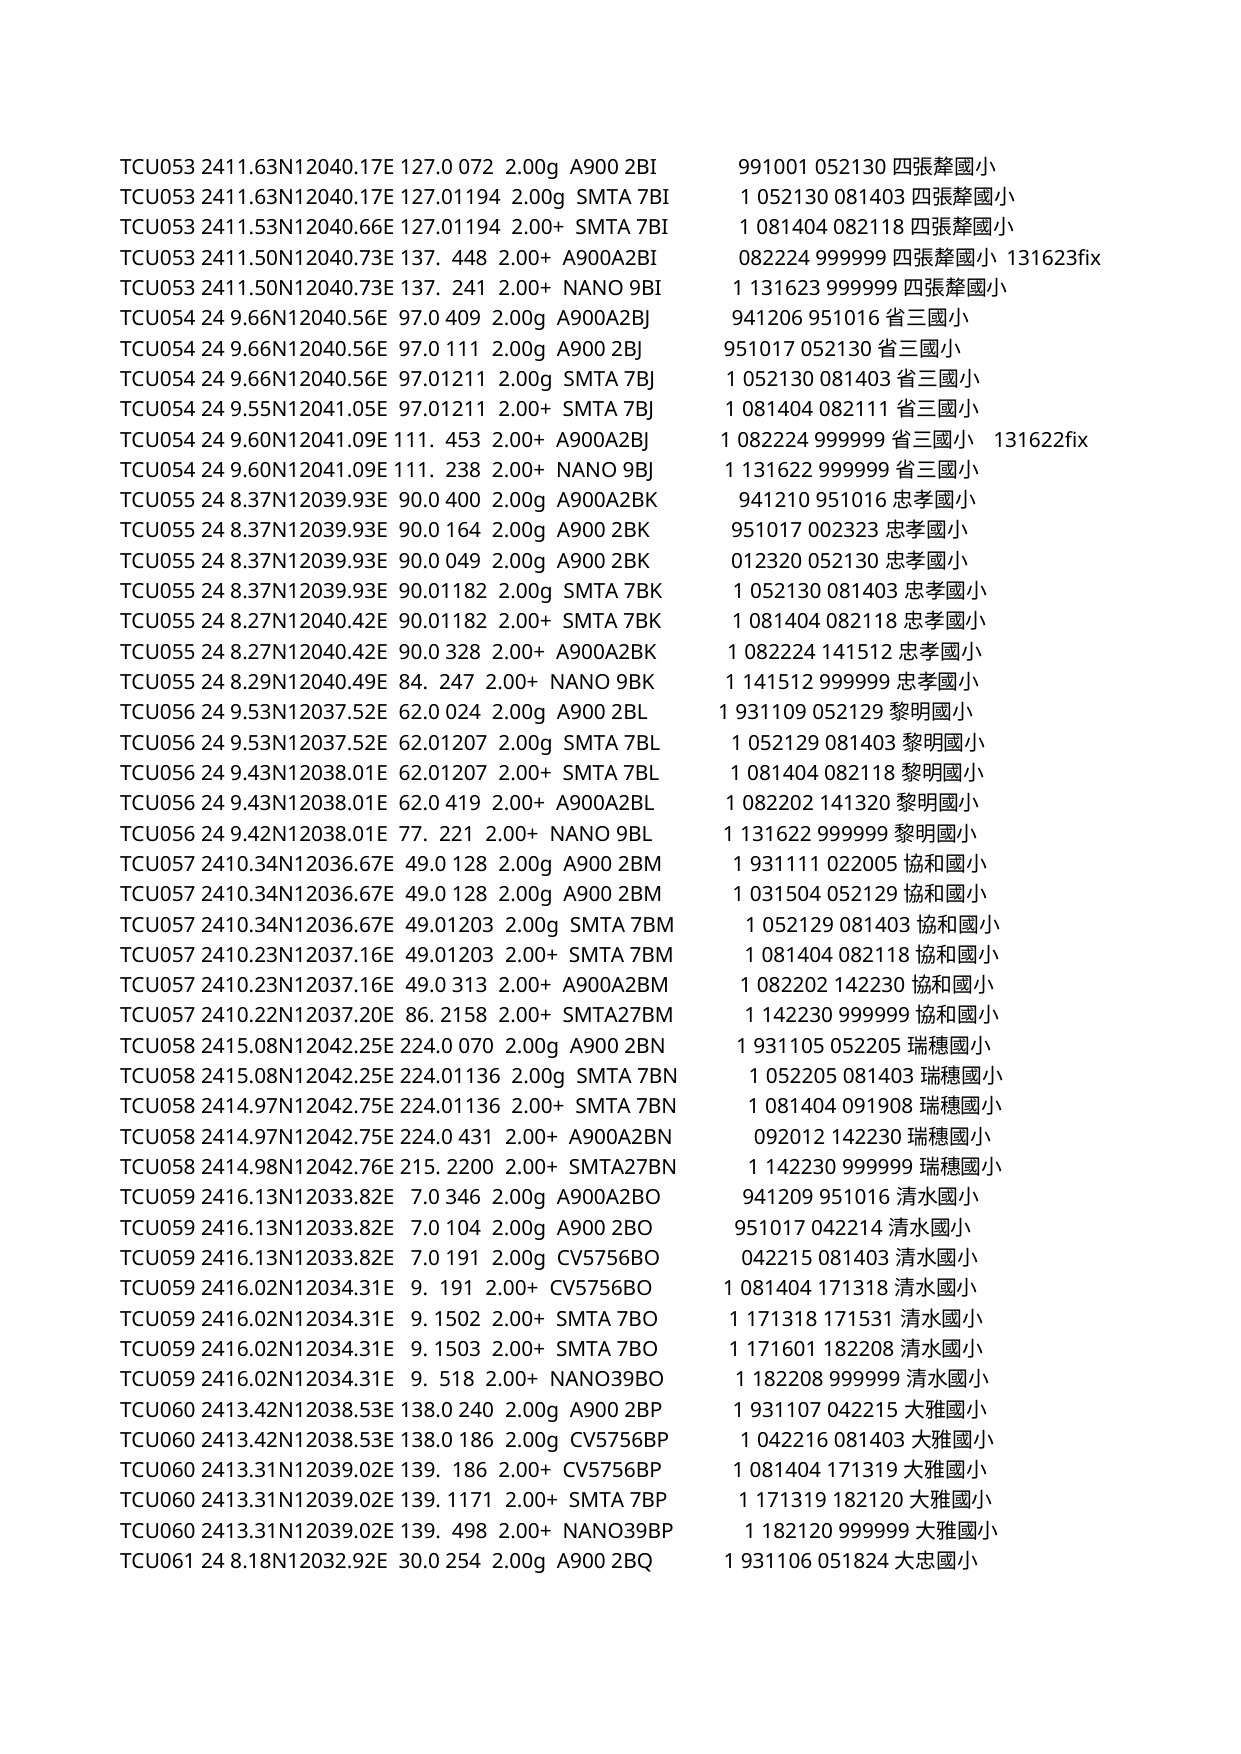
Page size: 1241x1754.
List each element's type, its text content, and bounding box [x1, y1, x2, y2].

text TCU058 2415.08N12042.25E 224.01136 2.00g SMTA 7BN 1 052205 081403 瑞穗國小 [120, 1059, 1120, 1090]
text TCU055 24 8.27N12040.42E 90.0 328 2.00+ A900A2BK 1 082224 141512 忠孝國小 [120, 635, 1120, 665]
text TCU054 24 9.60N12041.09E 111. 453 2.00+ A900A2BJ 1 082224 999999 省三國小 131622fix [120, 423, 1120, 453]
text TCU054 24 9.55N12041.05E 97.01211 2.00+ SMTA 7BJ 1 081404 082111 省三國小 [120, 392, 1120, 423]
text TCU055 24 8.37N12039.93E 90.0 400 2.00g A900A2BK 941210 951016 忠孝國小 [120, 483, 1120, 514]
text TCU054 24 9.66N12040.56E 97.01211 2.00g SMTA 7BJ 1 052130 081403 省三國小 [120, 362, 1120, 392]
text TCU059 2416.13N12033.82E 7.0 191 2.00g CV5756BO 042215 081403 清水國小 [120, 1241, 1120, 1272]
text TCU055 24 8.37N12039.93E 90.0 049 2.00g A900 2BK 012320 052130 忠孝國小 [120, 544, 1120, 574]
text TCU059 2416.13N12033.82E 7.0 104 2.00g A900 2BO 951017 042214 清水國小 [120, 1211, 1120, 1241]
text TCU057 2410.23N12037.16E 49.01203 2.00+ SMTA 7BM 1 081404 082118 協和國小 [120, 938, 1120, 968]
text TCU055 24 8.29N12040.49E 84. 247 2.00+ NANO 9BK 1 141512 999999 忠孝國小 [120, 665, 1120, 696]
text TCU060 2413.42N12038.53E 138.0 186 2.00g CV5756BP 1 042216 081403 大雅國小 [120, 1423, 1120, 1453]
text TCU055 24 8.37N12039.93E 90.0 164 2.00g A900 2BK 951017 002323 忠孝國小 [120, 514, 1120, 544]
text TCU058 2414.97N12042.75E 224.0 431 2.00+ A900A2BN 092012 142230 瑞穗國小 [120, 1120, 1120, 1150]
text TCU057 2410.23N12037.16E 49.0 313 2.00+ A900A2BM 1 082202 142230 協和國小 [120, 968, 1120, 999]
text TCU059 2416.02N12034.31E 9. 1503 2.00+ SMTA 7BO 1 171601 182208 清水國小 [120, 1332, 1120, 1362]
text TCU056 24 9.53N12037.52E 62.01207 2.00g SMTA 7BL 1 052129 081403 黎明國小 [120, 726, 1120, 756]
text TCU059 2416.02N12034.31E 9. 518 2.00+ NANO39BO 1 182208 999999 清水國小 [120, 1362, 1120, 1393]
text TCU061 24 8.18N12032.92E 30.0 254 2.00g A900 2BQ 1 931106 051824 大忠國小 [120, 1544, 1120, 1575]
text TCU054 24 9.66N12040.56E 97.0 409 2.00g A900A2BJ 941206 951016 省三國小 [120, 302, 1120, 332]
text TCU053 2411.63N12040.17E 127.01194 2.00g SMTA 7BI 1 052130 081403 四張犛國小 [120, 180, 1120, 211]
text TCU054 24 9.66N12040.56E 97.0 111 2.00g A900 2BJ 951017 052130 省三國小 [120, 332, 1120, 362]
text TCU053 2411.63N12040.17E 127.0 072 2.00g A900 2BI 991001 052130 四張犛國小 [120, 150, 1120, 180]
text TCU060 2413.31N12039.02E 139. 498 2.00+ NANO39BP 1 182120 999999 大雅國小 [120, 1514, 1120, 1544]
text TCU053 2411.50N12040.73E 137. 241 2.00+ NANO 9BI 1 131623 999999 四張犛國小 [120, 271, 1120, 302]
text TCU059 2416.02N12034.31E 9. 191 2.00+ CV5756BO 1 081404 171318 清水國小 [120, 1272, 1120, 1302]
text TCU053 2411.50N12040.73E 137. 448 2.00+ A900A2BI 082224 999999 四張犛國小 131623fix [120, 241, 1120, 271]
text TCU056 24 9.43N12038.01E 62.0 419 2.00+ A900A2BL 1 082202 141320 黎明國小 [120, 787, 1120, 817]
text TCU056 24 9.53N12037.52E 62.0 024 2.00g A900 2BL 1 931109 052129 黎明國小 [120, 696, 1120, 726]
text TCU056 24 9.43N12038.01E 62.01207 2.00+ SMTA 7BL 1 081404 082118 黎明國小 [120, 756, 1120, 787]
text TCU059 2416.13N12033.82E 7.0 346 2.00g A900A2BO 941209 951016 清水國小 [120, 1181, 1120, 1211]
text TCU056 24 9.42N12038.01E 77. 221 2.00+ NANO 9BL 1 131622 999999 黎明國小 [120, 817, 1120, 847]
text TCU055 24 8.27N12040.42E 90.01182 2.00+ SMTA 7BK 1 081404 082118 忠孝國小 [120, 605, 1120, 635]
text TCU057 2410.34N12036.67E 49.0 128 2.00g A900 2BM 1 031504 052129 協和國小 [120, 877, 1120, 908]
text TCU057 2410.34N12036.67E 49.01203 2.00g SMTA 7BM 1 052129 081403 協和國小 [120, 908, 1120, 938]
text TCU060 2413.42N12038.53E 138.0 240 2.00g A900 2BP 1 931107 042215 大雅國小 [120, 1393, 1120, 1423]
text TCU054 24 9.60N12041.09E 111. 238 2.00+ NANO 9BJ 1 131622 999999 省三國小 [120, 453, 1120, 483]
text TCU060 2413.31N12039.02E 139. 186 2.00+ CV5756BP 1 081404 171319 大雅國小 [120, 1453, 1120, 1484]
text TCU053 2411.53N12040.66E 127.01194 2.00+ SMTA 7BI 1 081404 082118 四張犛國小 [120, 211, 1120, 241]
text TCU055 24 8.37N12039.93E 90.01182 2.00g SMTA 7BK 1 052130 081403 忠孝國小 [120, 574, 1120, 605]
text TCU060 2413.31N12039.02E 139. 1171 2.00+ SMTA 7BP 1 171319 182120 大雅國小 [120, 1484, 1120, 1514]
text TCU057 2410.34N12036.67E 49.0 128 2.00g A900 2BM 1 931111 022005 協和國小 [120, 847, 1120, 877]
text TCU058 2414.98N12042.76E 215. 2200 2.00+ SMTA27BN 1 142230 999999 瑞穗國小 [120, 1150, 1120, 1181]
text TCU058 2415.08N12042.25E 224.0 070 2.00g A900 2BN 1 931105 052205 瑞穗國小 [120, 1029, 1120, 1059]
text TCU058 2414.97N12042.75E 224.01136 2.00+ SMTA 7BN 1 081404 091908 瑞穗國小 [120, 1090, 1120, 1120]
text TCU057 2410.22N12037.20E 86. 2158 2.00+ SMTA27BM 1 142230 999999 協和國小 [120, 999, 1120, 1029]
text TCU059 2416.02N12034.31E 9. 1502 2.00+ SMTA 7BO 1 171318 171531 清水國小 [120, 1302, 1120, 1332]
